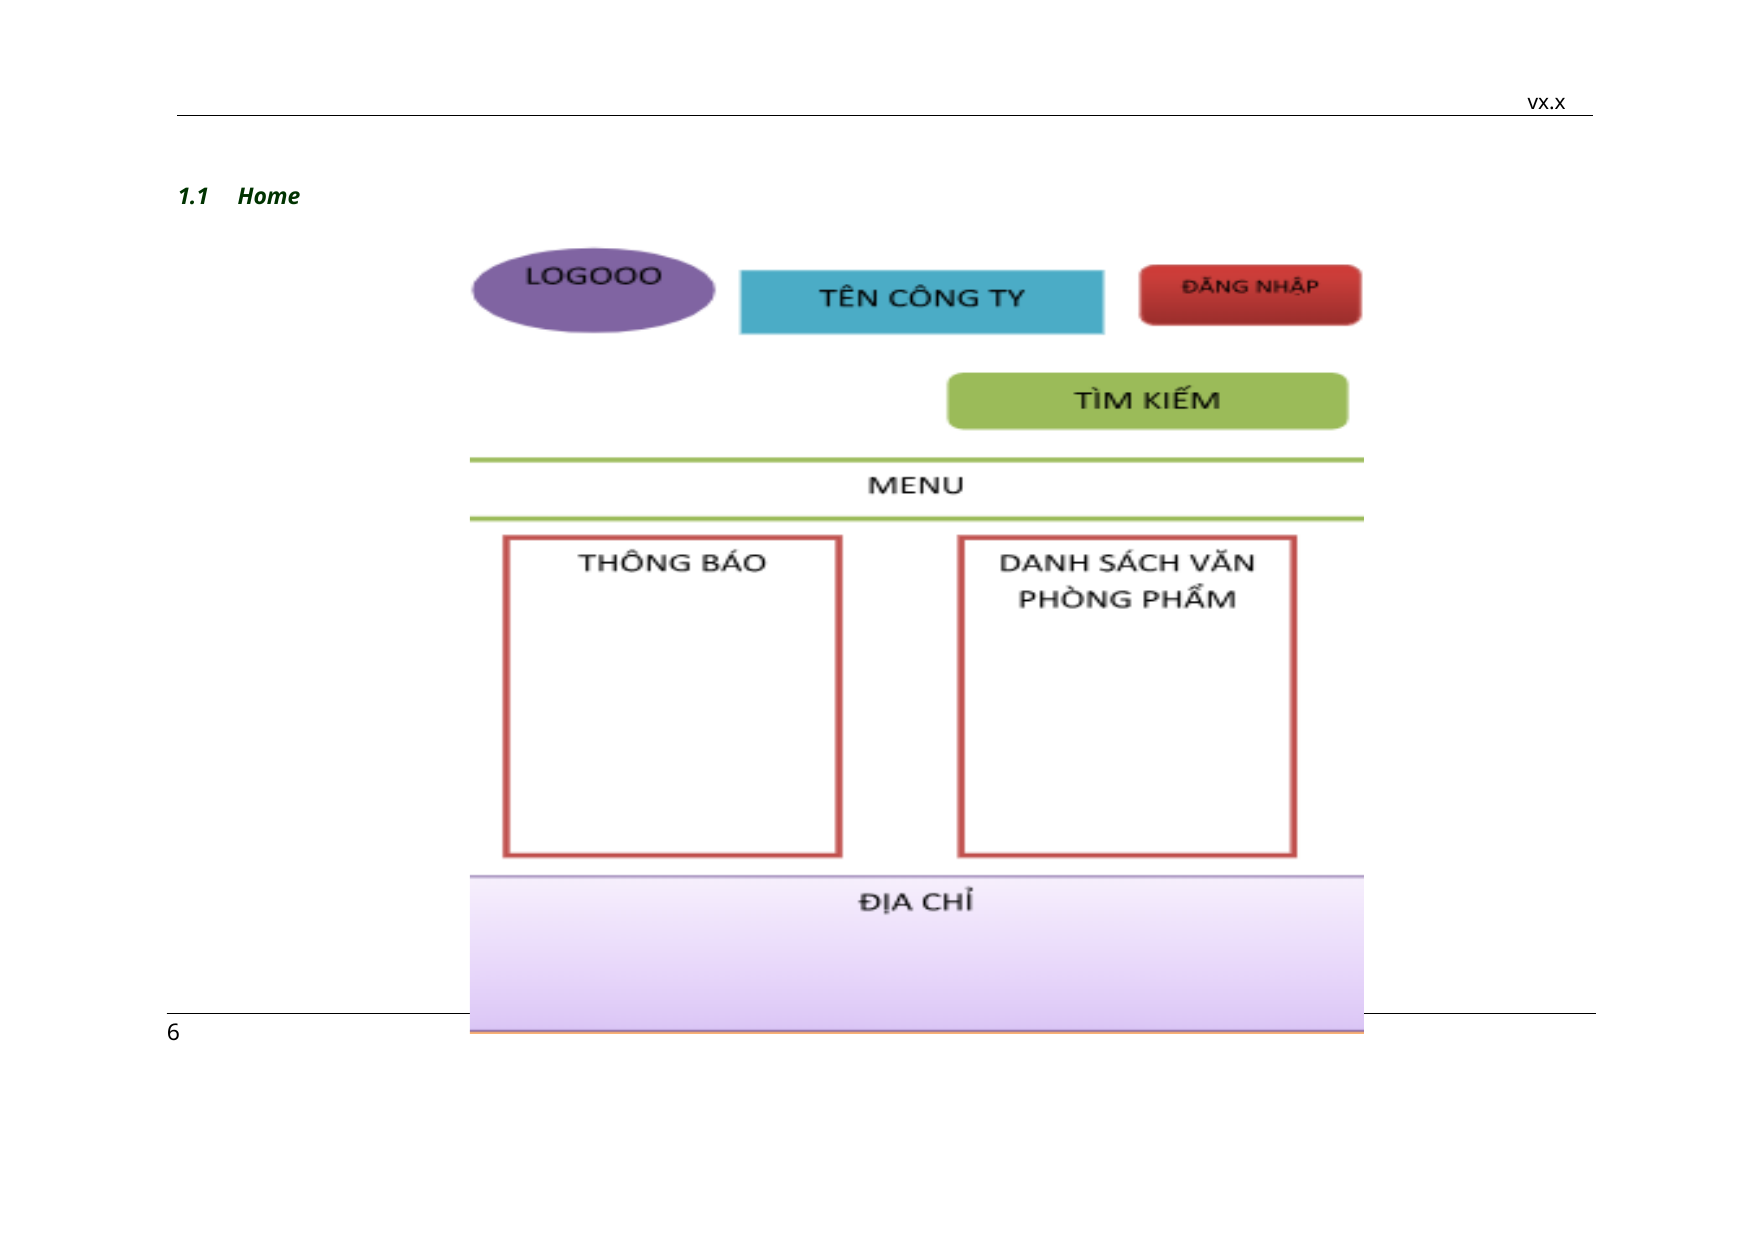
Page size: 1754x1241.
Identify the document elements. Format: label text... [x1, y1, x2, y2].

subtitle Home [177, 180, 1596, 211]
picture [467, 238, 1363, 1032]
